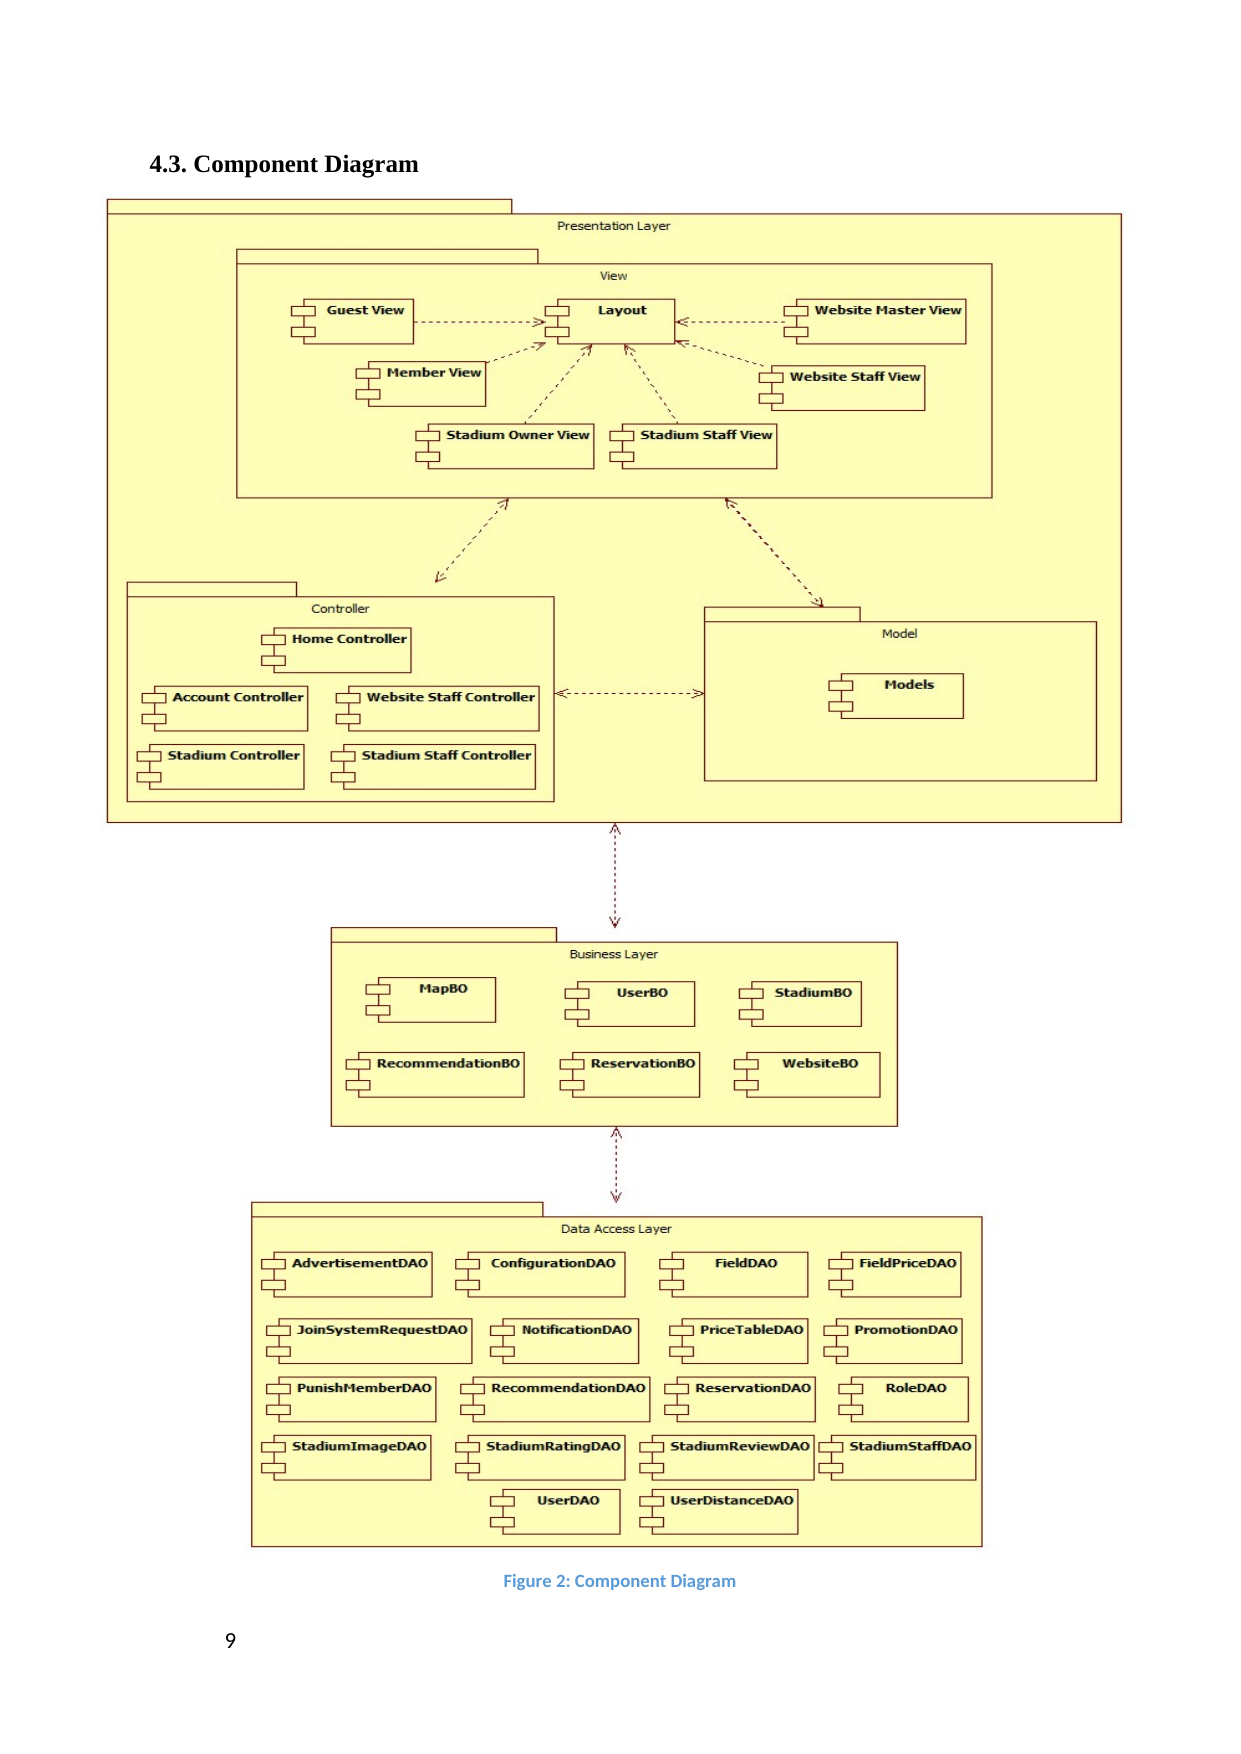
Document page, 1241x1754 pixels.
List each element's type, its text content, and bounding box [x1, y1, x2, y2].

picture [82, 178, 1147, 1568]
subtitle Component Diagram [149, 150, 1090, 178]
text Figure 2: Component Diagram [149, 1569, 1090, 1592]
